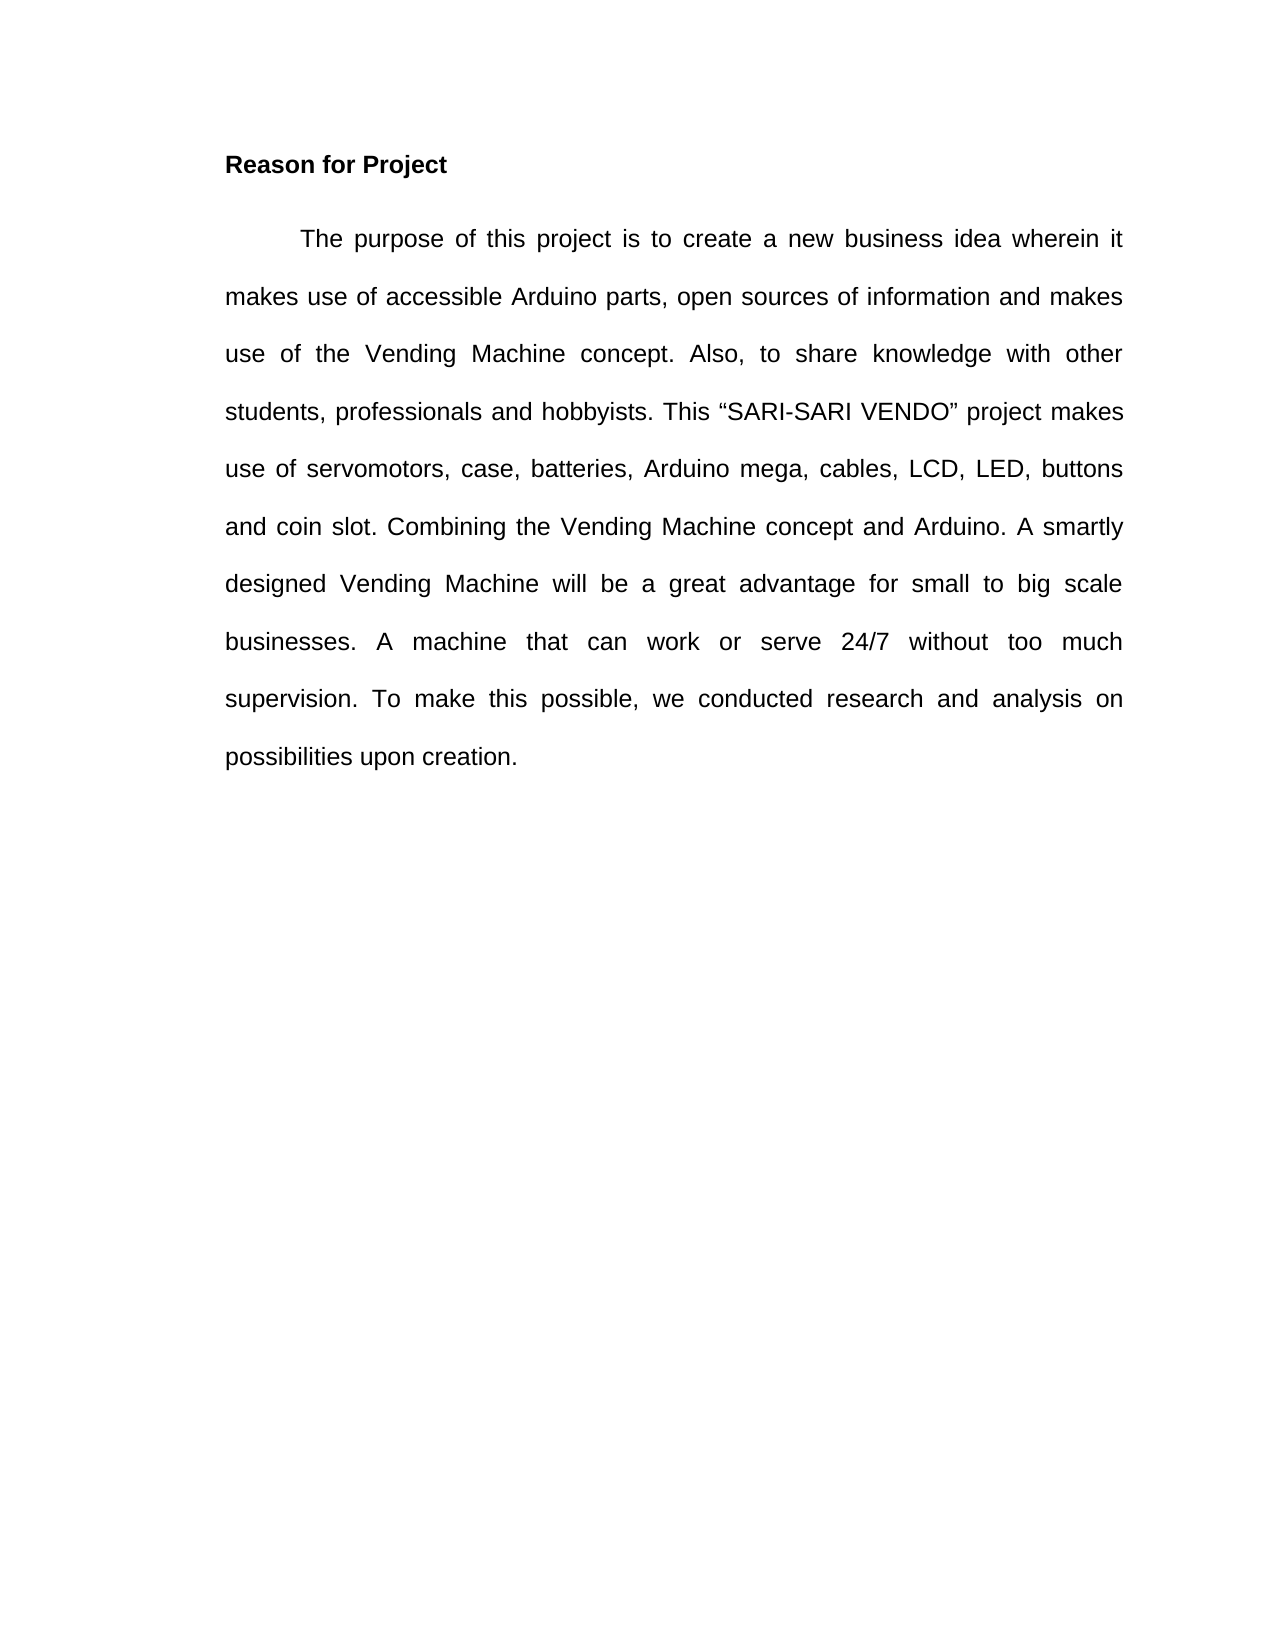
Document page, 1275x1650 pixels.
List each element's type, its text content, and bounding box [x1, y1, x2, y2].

text The purpose of this project is to create a new business idea wherein it makes use of accessible Arduino parts, open sources of information and makes use of the Vending Machine concept. Also, to share knowledge with other students, professionals and hobbyists. This “SARI-SARI VENDO” project makes use of servomotors, case, batteries, Arduino mega, cables, LCD, LED, buttons and coin slot. Combining the Vending Machine concept and Arduino. A smartly designed Vending Machine will be a great advantage for small to big scale businesses. A machine that can work or serve 24/7 without too much supervision. To make this possible, we conducted research and analysis on possibilities upon creation. [225, 224, 1125, 770]
text Reason for Project [225, 150, 1125, 179]
